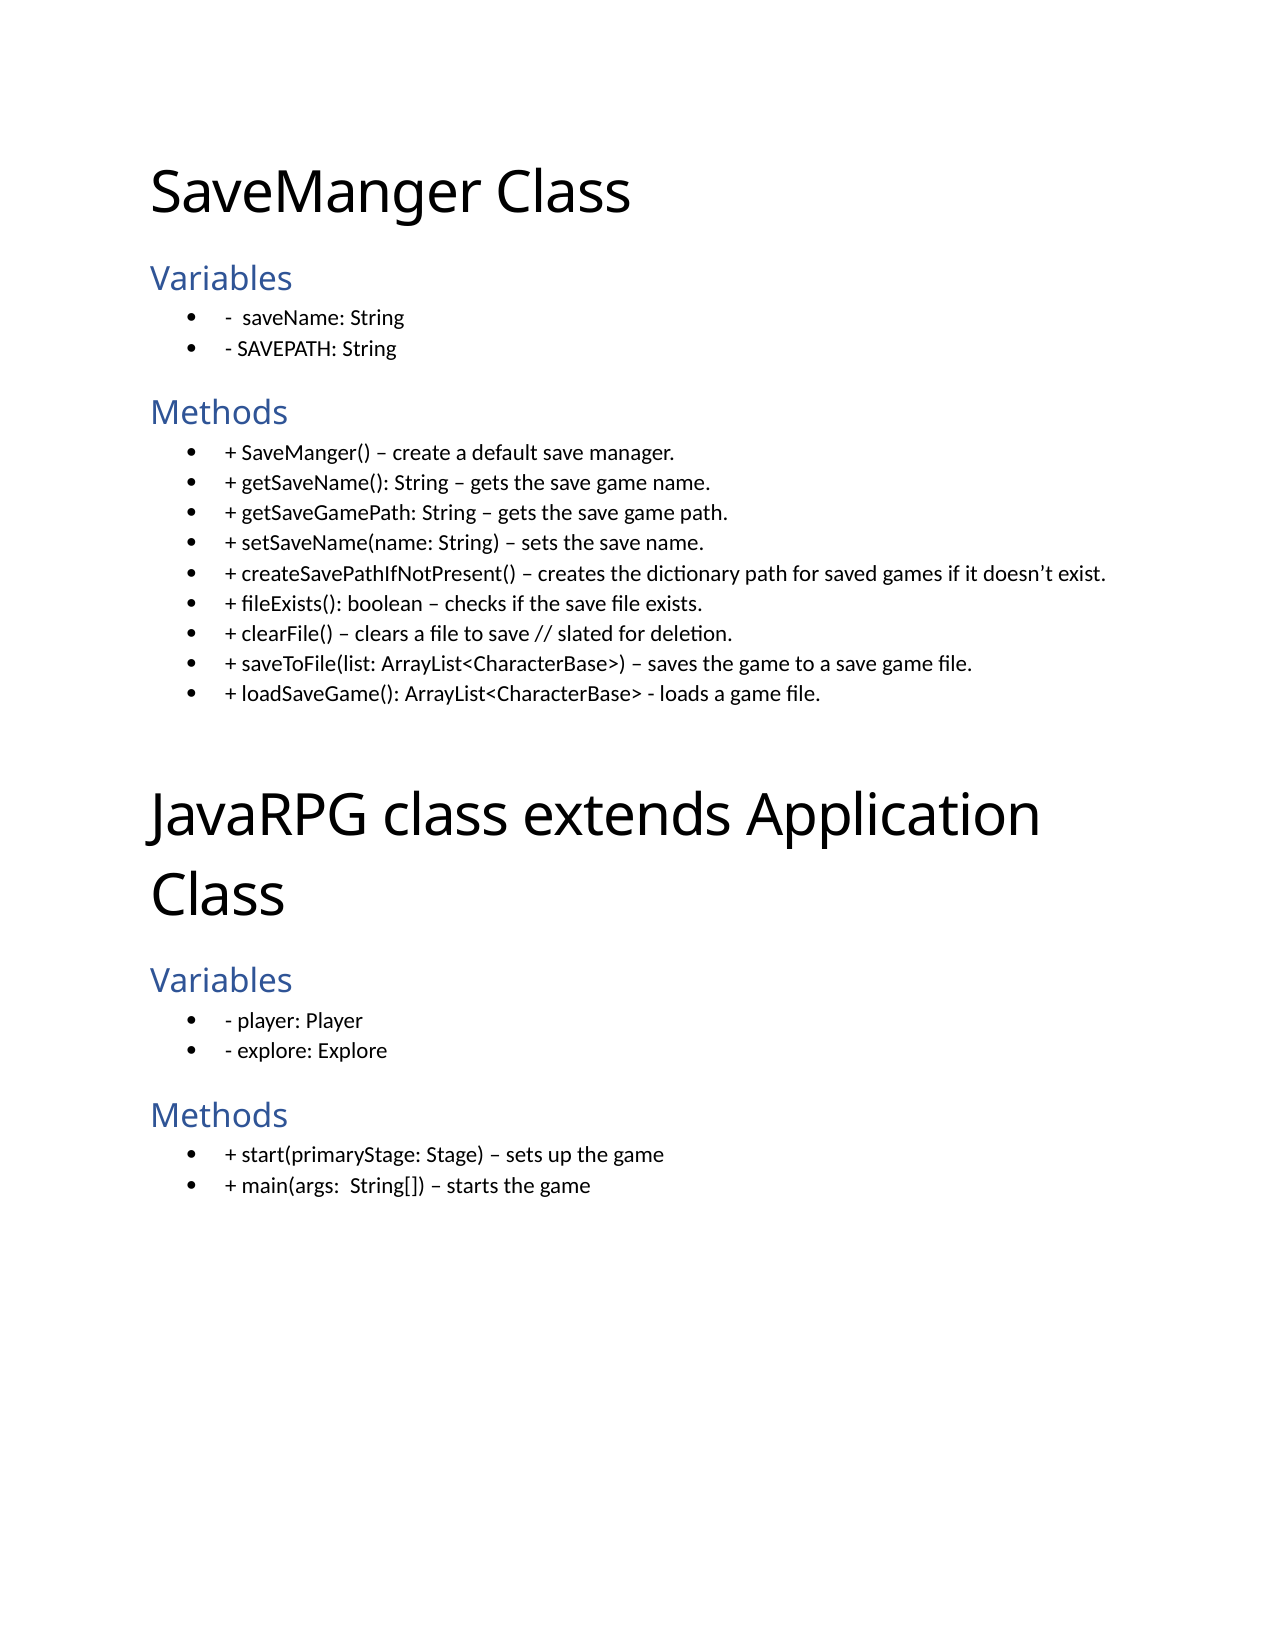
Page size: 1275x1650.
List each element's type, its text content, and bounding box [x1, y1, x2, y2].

subtitle Methods [150, 1092, 1125, 1137]
list + loadSaveGame(): ArrayList<CharacterBase> - loads a game file. [187, 679, 1125, 707]
subtitle Variables [150, 254, 1125, 300]
title SaveManger Class [150, 150, 1125, 229]
subtitle Variables [150, 957, 1125, 1003]
list - explore: Explore [187, 1036, 1125, 1064]
list - saveName: String [187, 303, 1125, 331]
list + saveToFile(list: ArrayList<CharacterBase>) – saves the game to a save game file. [187, 649, 1125, 677]
list + main(args: String[]) – starts the game [187, 1171, 1125, 1199]
list + setSaveName(name: String) – sets the save name. [187, 528, 1125, 556]
title JavaRPG class extends Application Class [150, 773, 1125, 932]
subtitle Methods [150, 389, 1125, 434]
list + getSaveGamePath: String – gets the save game path. [187, 498, 1125, 526]
list + createSavePathIfNotPresent() – creates the dictionary path for saved games if it doesn’t exist. [187, 559, 1125, 587]
list - player: Player [187, 1006, 1125, 1034]
list + SaveManger() – create a default save manager. [187, 438, 1125, 466]
list + clearFile() – clears a file to save // slated for deletion. [187, 619, 1125, 647]
list + fileExists(): boolean – checks if the save file exists. [187, 589, 1125, 617]
list + start(primaryStage: Stage) – sets up the game [187, 1141, 1125, 1168]
list - SAVEPATH: String [187, 334, 1125, 362]
list + getSaveName(): String – gets the save game name. [187, 468, 1125, 496]
